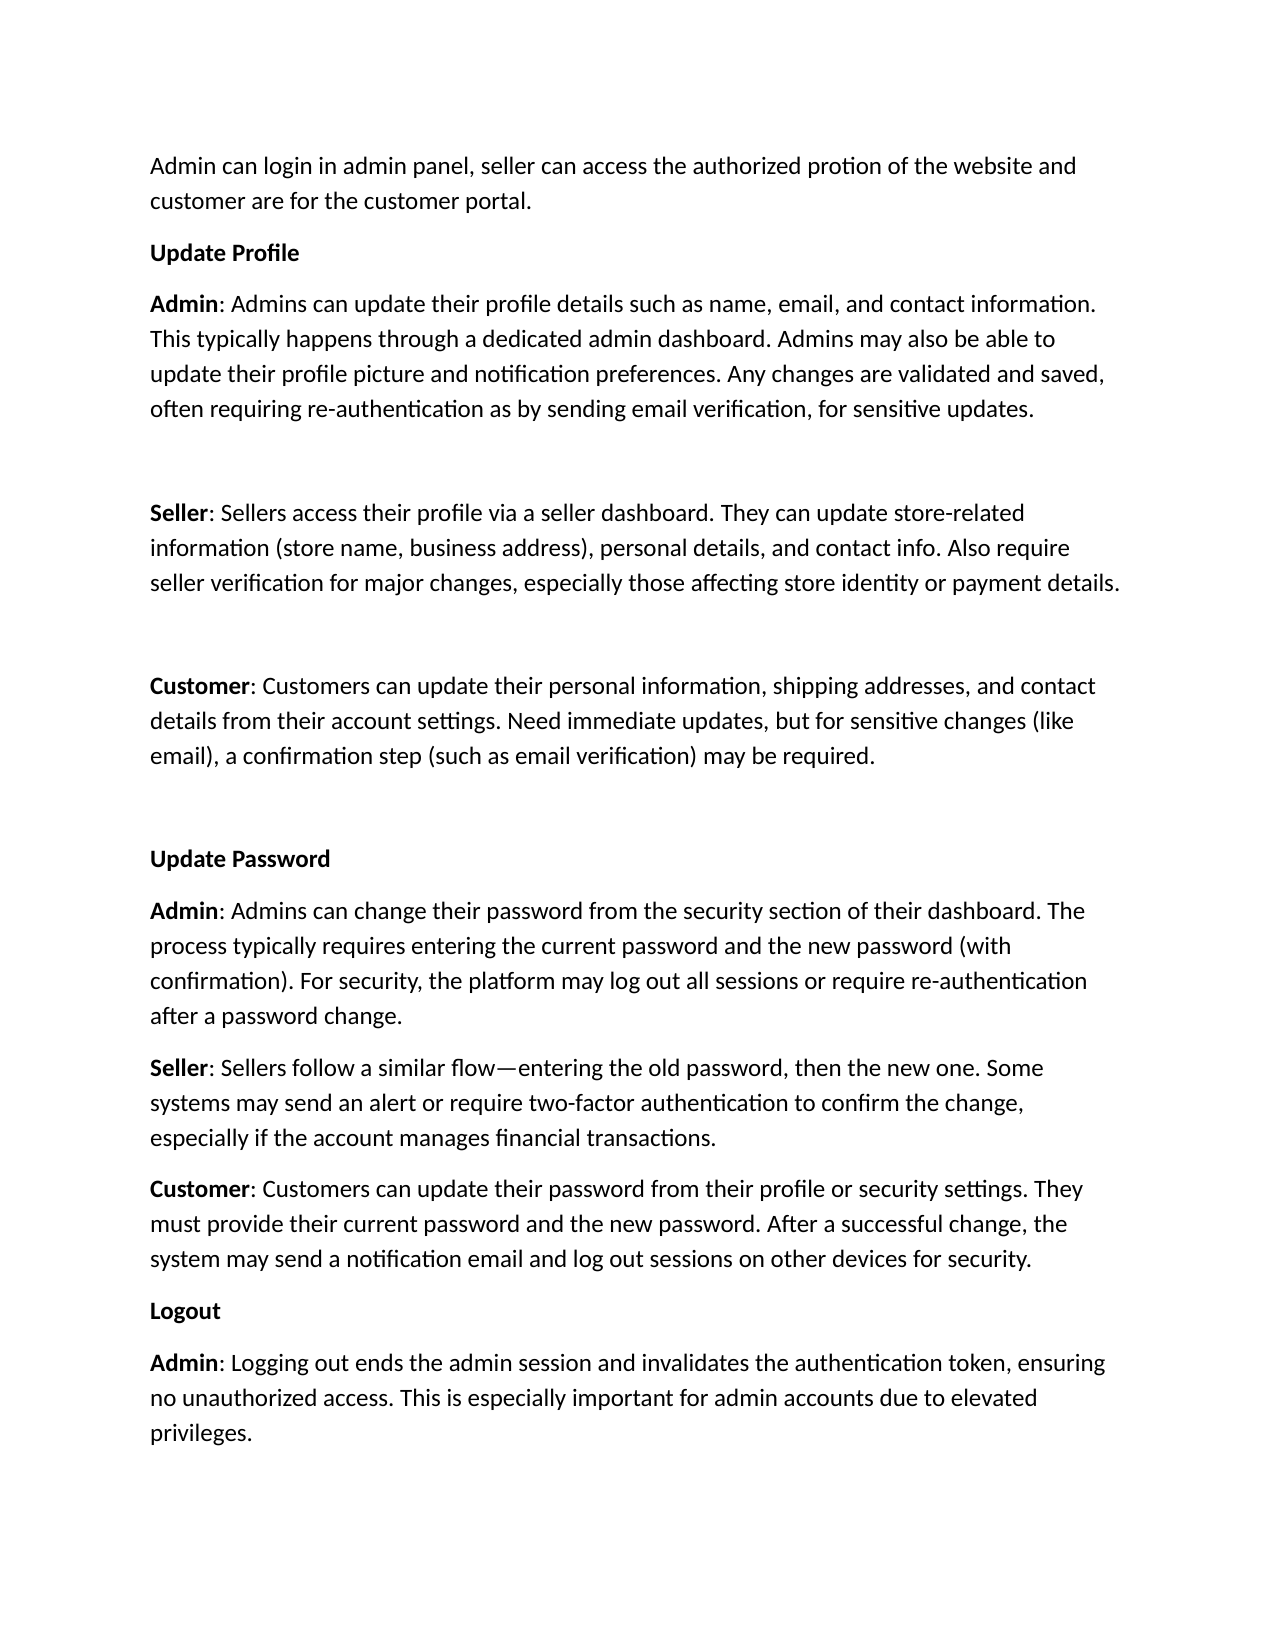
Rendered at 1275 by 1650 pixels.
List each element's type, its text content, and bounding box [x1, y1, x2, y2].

text Admin: Admins can change their password from the security section of their dashboard. The process typically requires entering the current password and the new password (with confirmation). For security, the platform may log out all sessions or require re-authentication after a password change. [150, 895, 1125, 1031]
text Admin can login in admin panel, seller can access the authorized protion of the website and customer are for the customer portal. [150, 150, 1125, 216]
text Logout [150, 1295, 1125, 1326]
text Seller: Sellers access their profile via a seller dashboard. They can update store-related information (store name, business address), personal details, and contact info. Also require seller verification for major changes, especially those affecting store identity or payment details. [150, 497, 1125, 597]
text Admin: Admins can update their profile details such as name, email, and contact information. This typically happens through a dedicated admin dashboard. Admins may also be able to update their profile picture and notification preferences. Any changes are validated and saved, often requiring re-authentication as by sending email verification, for sensitive updates. [150, 288, 1125, 424]
text Admin: Logging out ends the admin session and invalidates the authentication token, ensuring no unauthorized access. This is especially important for admin accounts due to elevated privileges. [150, 1347, 1125, 1447]
text Update Profile [150, 237, 1125, 267]
text Update Password [150, 843, 1125, 874]
text Seller: Sellers follow a similar flow—entering the old password, then the new one. Some systems may send an alert or require two-factor authentication to confirm the change, especially if the account manages financial transactions. [150, 1052, 1125, 1152]
text Customer: Customers can update their personal information, shipping addresses, and contact details from their account settings. Need immediate updates, but for sensitive changes (like email), a confirmation step (such as email verification) may be required. [150, 670, 1125, 771]
text Customer: Customers can update their password from their profile or security settings. They must provide their current password and the new password. After a successful change, the system may send a notification email and log out sessions on other devices for security. [150, 1173, 1125, 1274]
